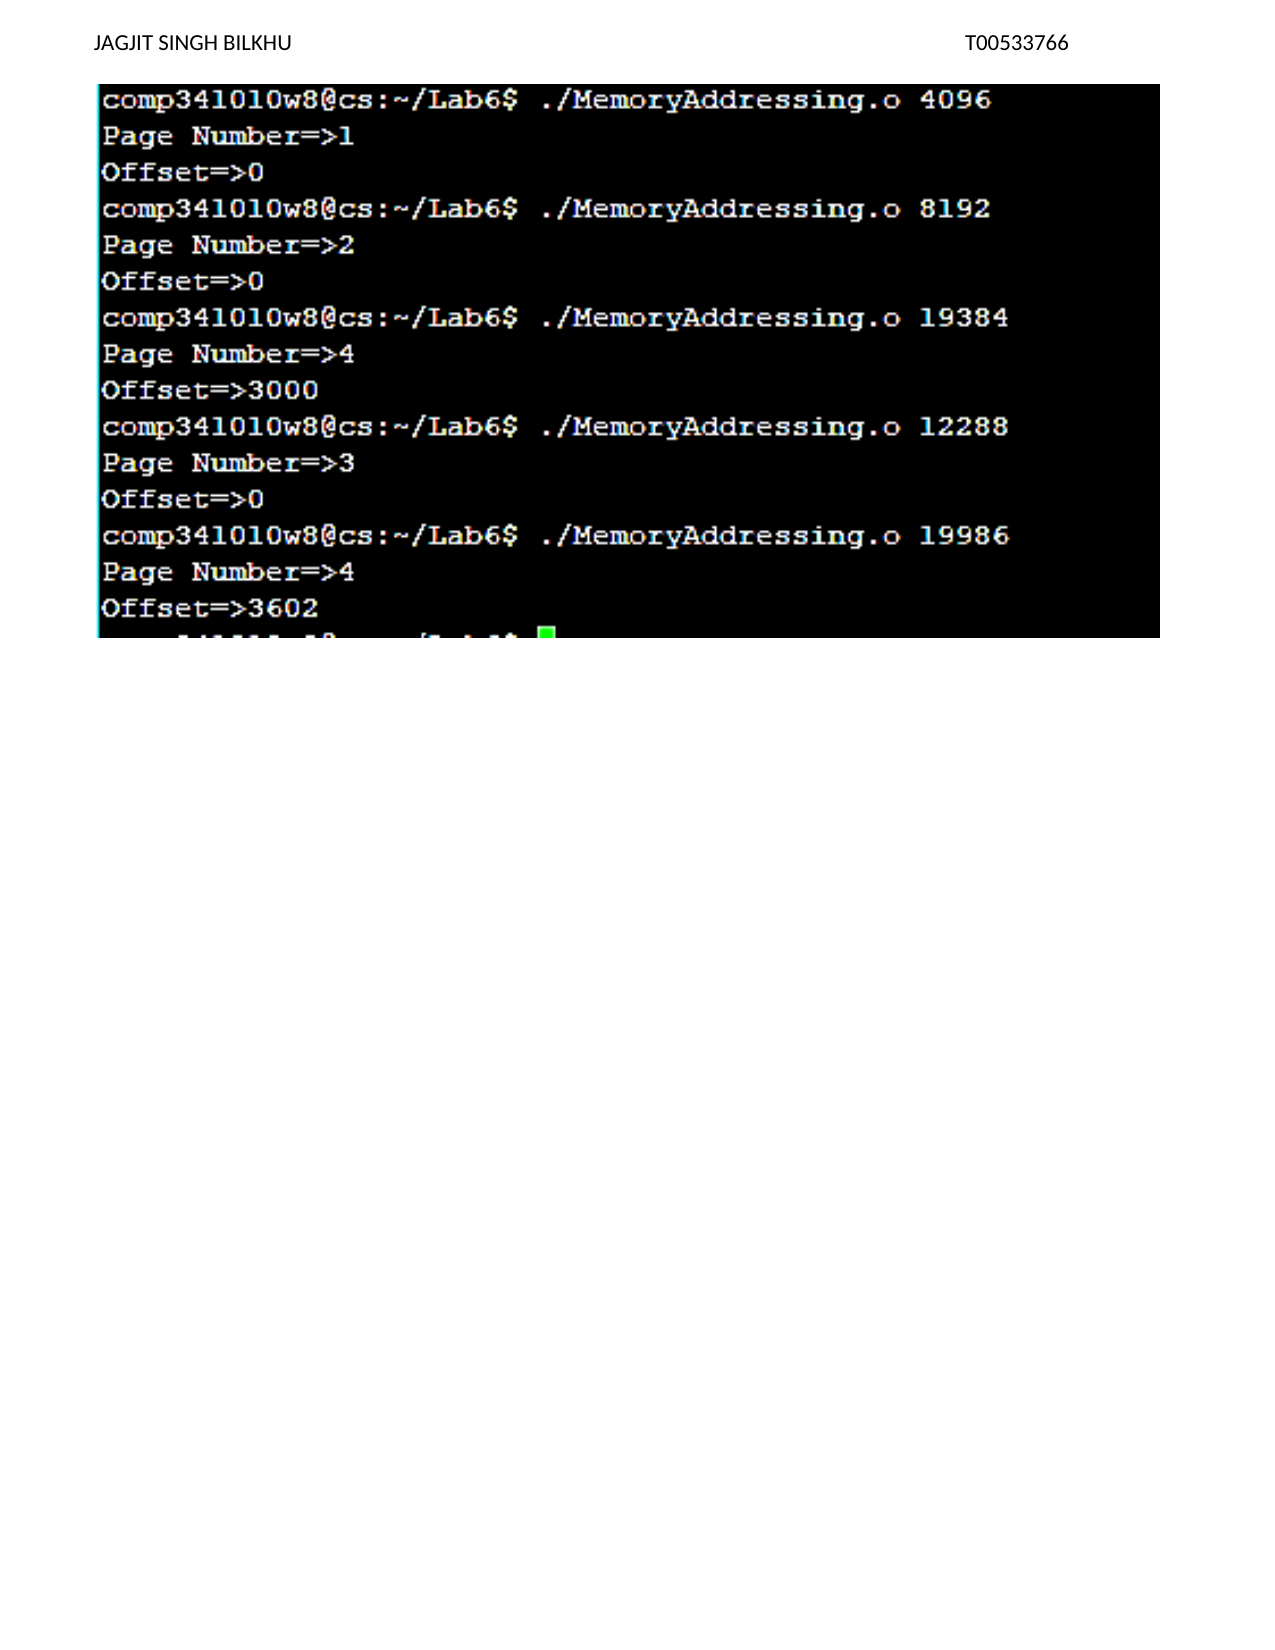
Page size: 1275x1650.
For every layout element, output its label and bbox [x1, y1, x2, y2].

picture [93, 84, 1160, 638]
